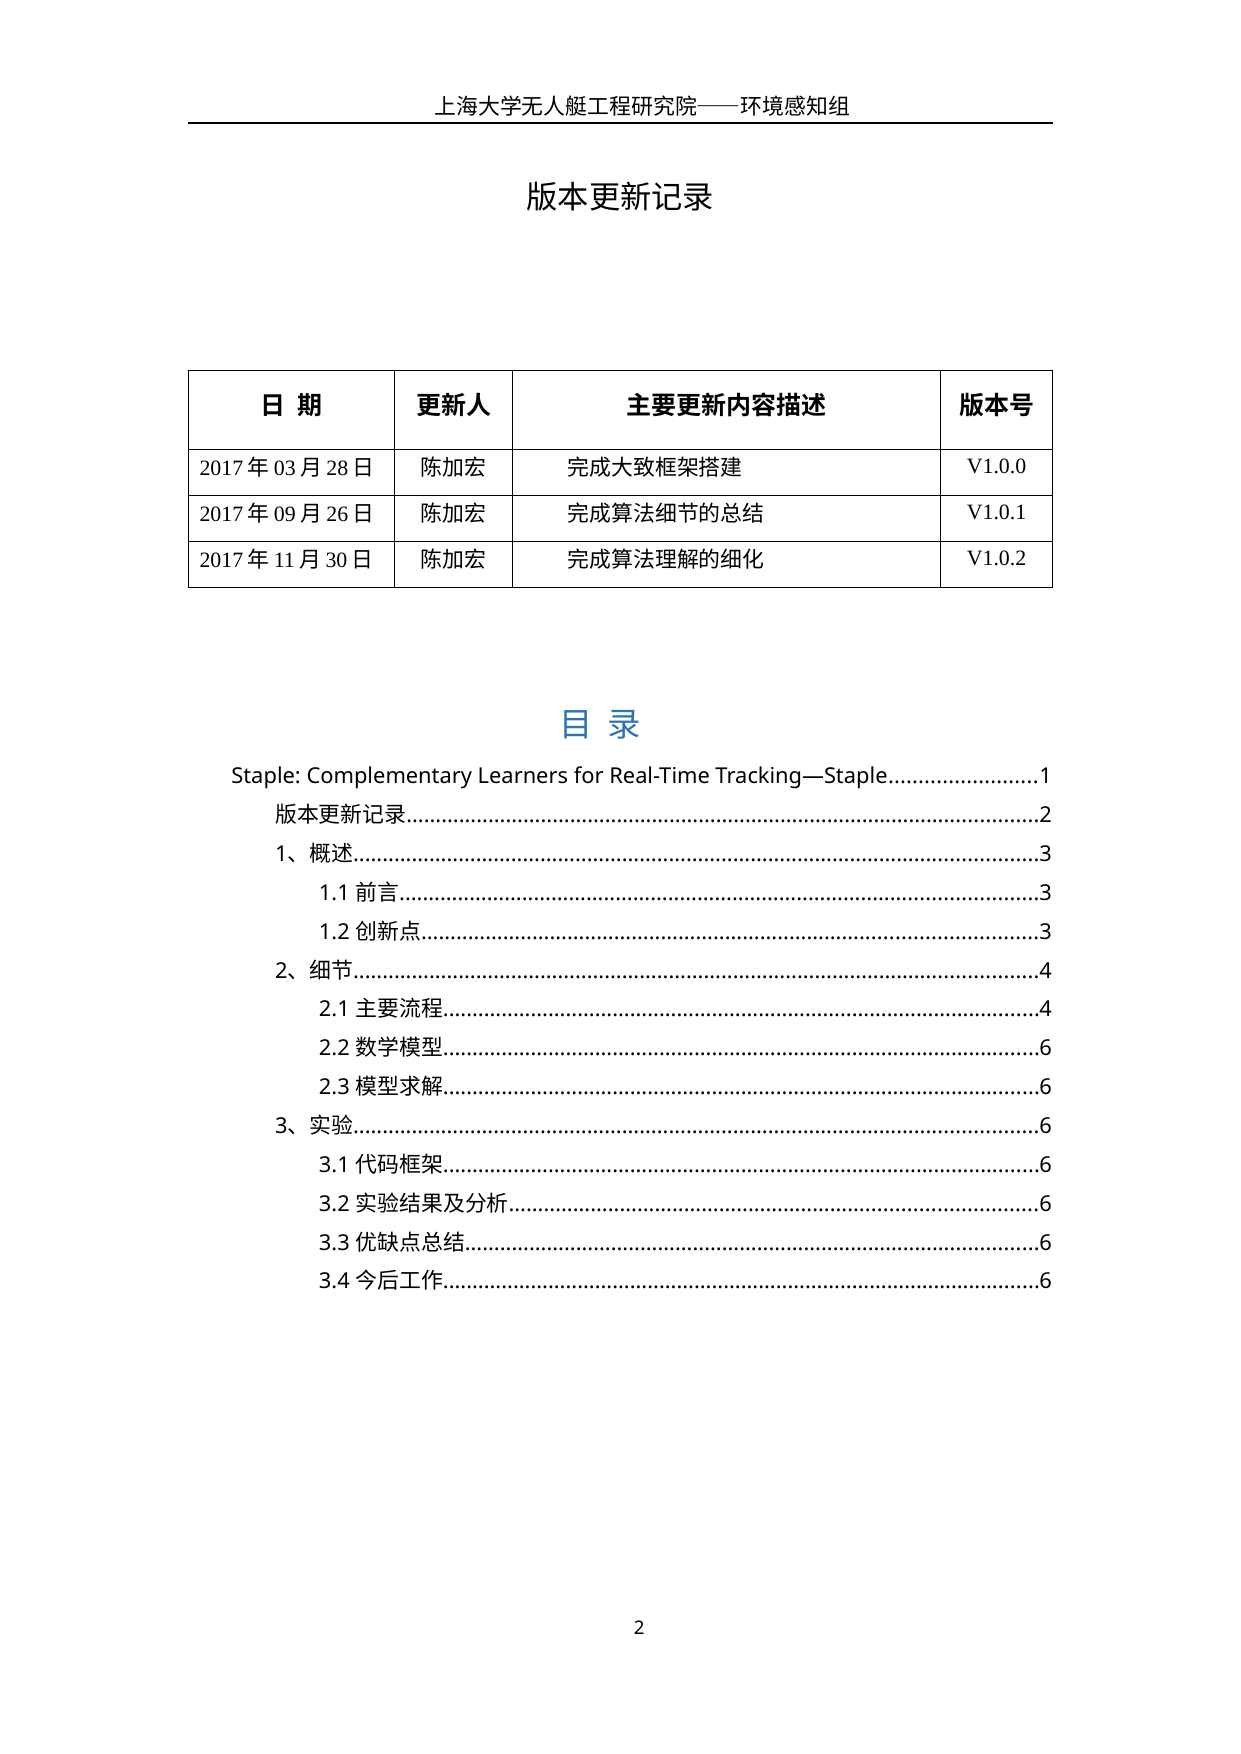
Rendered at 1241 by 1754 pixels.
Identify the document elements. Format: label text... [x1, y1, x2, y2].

table_header 主要更新内容描述 [513, 371, 940, 448]
table_cell V1.0.0 [941, 450, 1052, 494]
table_cell 2017年09月26日 [189, 496, 394, 541]
table_header 日 期 [189, 371, 394, 448]
subtitle 版本更新记录 [187, 162, 1053, 227]
table_cell 陈加宏 [395, 450, 512, 494]
table_header 版本号 [941, 371, 1052, 448]
table_cell 完成算法理解的细化 [513, 542, 940, 587]
table_cell V1.0.2 [941, 542, 1052, 587]
table_cell 完成算法细节的总结 [513, 496, 940, 541]
table_header 更新人 [395, 371, 512, 448]
table_cell V1.0.1 [941, 496, 1052, 541]
table_cell 陈加宏 [395, 542, 512, 587]
table_cell 陈加宏 [395, 496, 512, 541]
table_cell 完成大致框架搭建 [513, 450, 940, 494]
table_cell 2017年11月30日 [189, 542, 394, 587]
table_cell 2017年03月28日 [189, 450, 394, 494]
